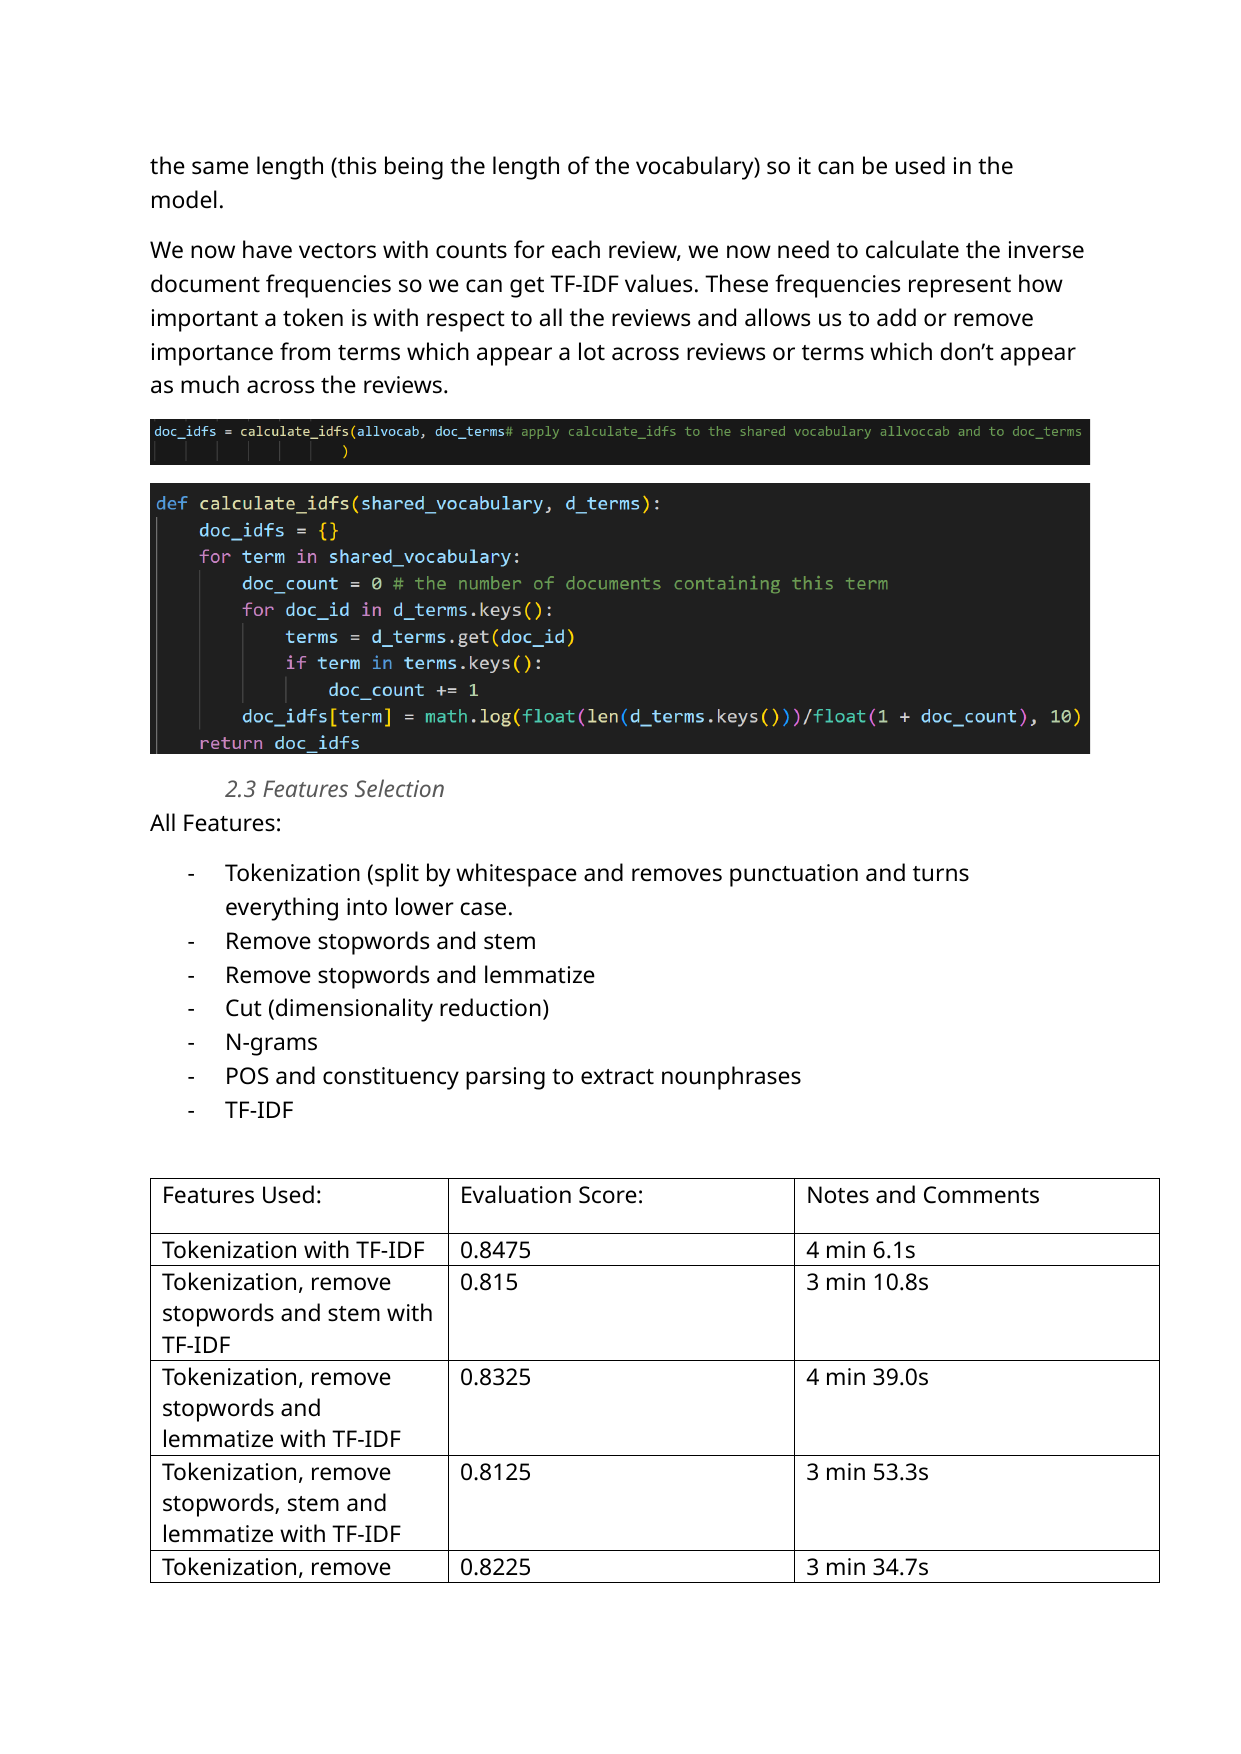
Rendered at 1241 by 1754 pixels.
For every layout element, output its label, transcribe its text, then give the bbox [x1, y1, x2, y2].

table_cell Tokenization, remove stopwords and lemmatize with TF-IDF [151, 1361, 448, 1455]
picture [150, 419, 1091, 465]
picture [150, 483, 1091, 754]
list Cut (dimensionality reduction) [187, 992, 1090, 1024]
list TF-IDF [187, 1094, 1090, 1125]
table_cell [151, 1551, 448, 1582]
table_cell Tokenization, remove stopwords, stem and lemmatize with TF-IDF [151, 1456, 448, 1549]
table_header Notes and Comments [795, 1179, 1159, 1233]
table_cell 3 min 10.8s [795, 1266, 1159, 1360]
table_cell 0.8325 [449, 1361, 794, 1455]
list Tokenization (split by whitespace and removes punctuation and turns everything into lower case. [187, 857, 1090, 922]
text All Features: [150, 807, 1090, 838]
table_cell 0.815 [449, 1266, 794, 1360]
subtitle Features Selection [225, 773, 1090, 804]
table_cell 0.8225 [449, 1551, 794, 1582]
table_cell 0.8125 [449, 1456, 794, 1549]
text We now have vectors with counts for each review, we now need to calculate the inverse document frequencies so we can get TF-IDF values. These frequencies represent how important a token is with respect to all the reviews and allows us to add or remove importance from terms which appear a lot across reviews or terms which don’t appear as much across the reviews. [150, 234, 1090, 400]
table_cell 4 min 6.1s [795, 1234, 1159, 1265]
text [150, 150, 1090, 215]
table_cell 0.8475 [449, 1234, 794, 1265]
table_header Features Used: [151, 1179, 448, 1233]
list POS and constituency parsing to extract nounphrases [187, 1060, 1090, 1091]
list Remove stopwords and lemmatize [187, 959, 1090, 990]
table_cell 4 min 39.0s [795, 1361, 1159, 1455]
list N-grams [187, 1026, 1090, 1057]
list Remove stopwords and stem [187, 925, 1090, 956]
table_cell 3 min 34.7s [795, 1551, 1159, 1582]
table_cell Tokenization with TF-IDF [151, 1234, 448, 1265]
table_cell Tokenization, remove stopwords and stem with TF-IDF [151, 1266, 448, 1360]
table_header Evaluation Score: [449, 1179, 794, 1233]
table_cell 3 min 53.3s [795, 1456, 1159, 1549]
